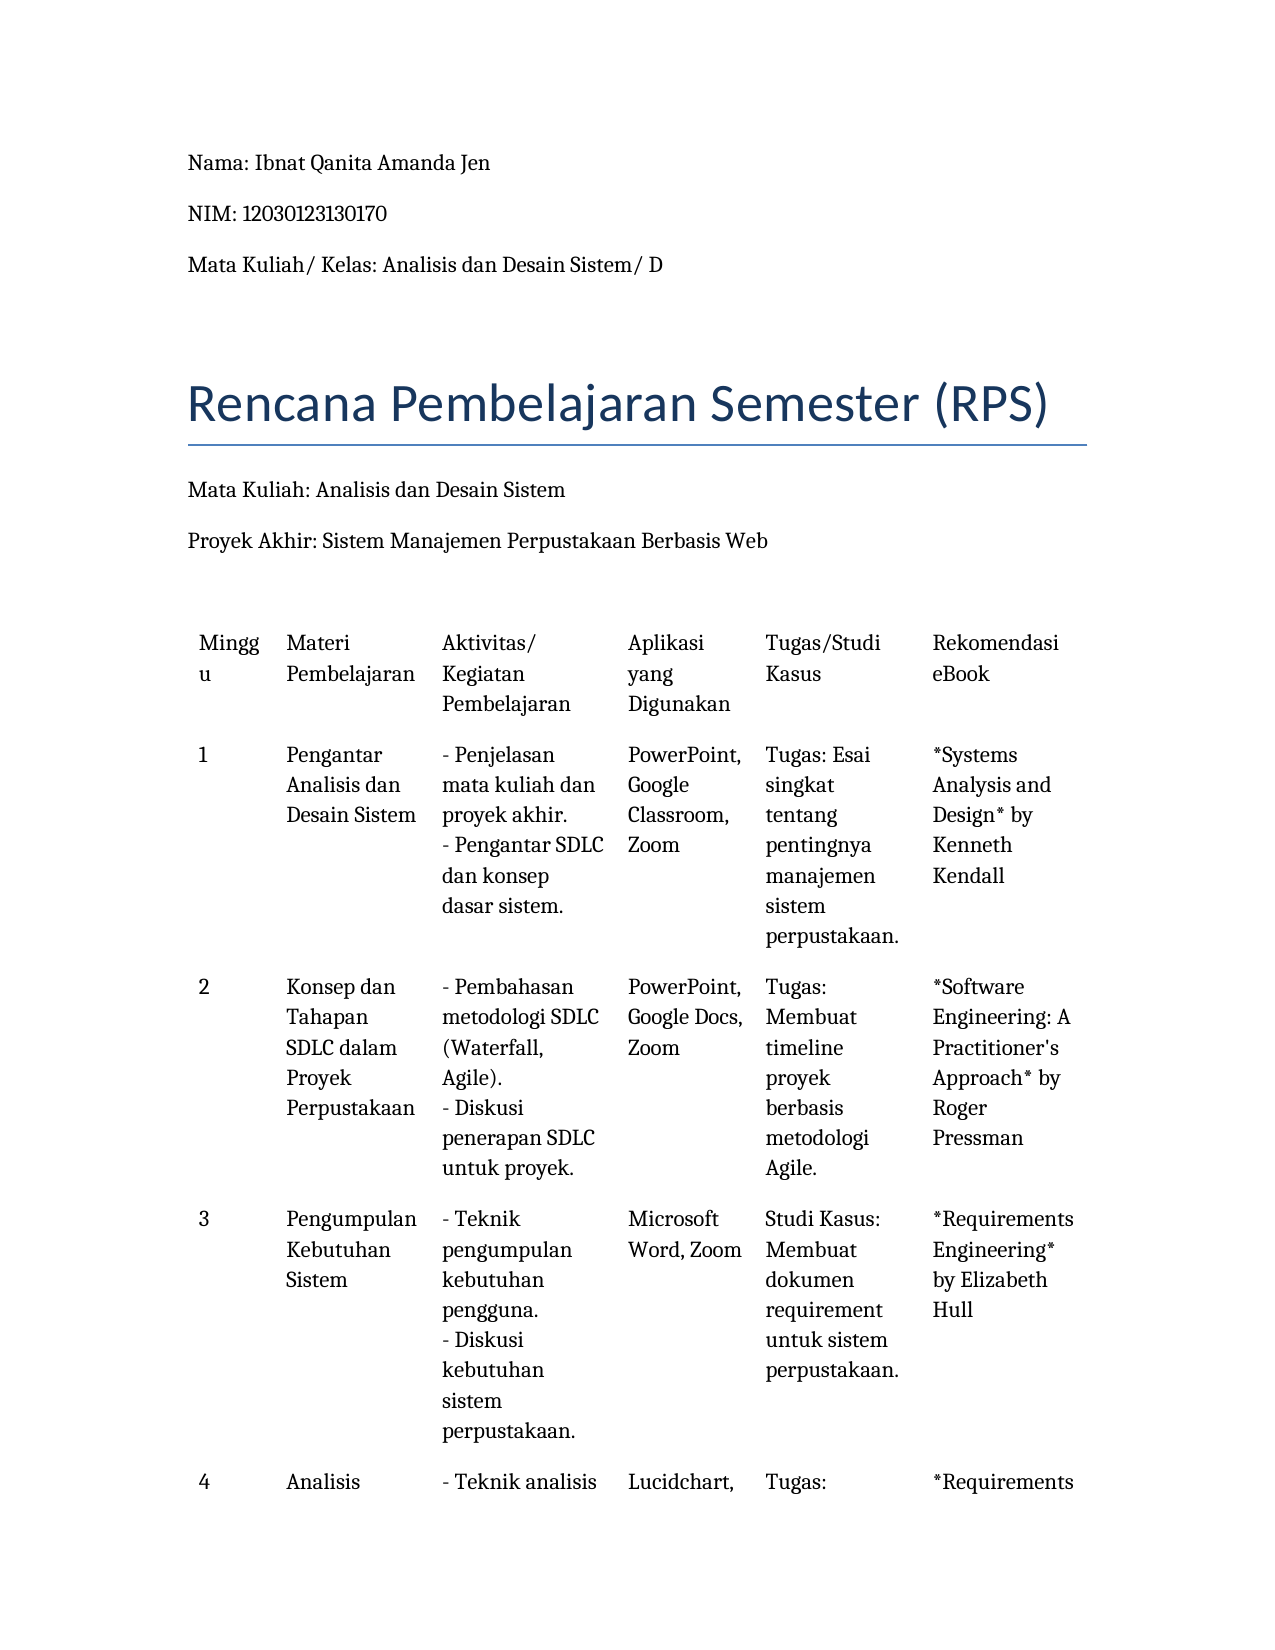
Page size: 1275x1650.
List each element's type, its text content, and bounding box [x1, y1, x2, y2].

table_cell PowerPoint, Google Classroom, Zoom [617, 742, 754, 974]
table_cell - Penjelasan mata kuliah dan proyek akhir. - Pengantar SDLC dan konsep dasar sistem. [431, 742, 617, 974]
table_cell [754, 1469, 921, 1495]
table_cell Pengumpulan Kebutuhan Sistem [275, 1206, 431, 1469]
table_cell *Requirements Engineering* by Elizabeth Hull [921, 1206, 1087, 1469]
table_cell Konsep dan Tahapan SDLC dalam Proyek Perpustakaan [275, 974, 431, 1206]
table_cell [921, 1469, 1087, 1495]
table_cell 2 [188, 974, 275, 1206]
table_cell - Pembahasan metodologi SDLC (Waterfall, Agile). - Diskusi penerapan SDLC untuk proyek. [431, 974, 617, 1206]
table_cell Tugas: Esai singkat tentang pentingnya manajemen sistem perpustakaan. [754, 742, 921, 974]
table_cell Pengantar Analisis dan Desain Sistem [275, 742, 431, 974]
table_cell *Systems Analysis and Design* by Kenneth Kendall [921, 742, 1087, 974]
text NIM: 12030123130170 [187, 201, 1087, 227]
title Rencana Pembelajaran Semester (RPS) [187, 369, 1087, 446]
text Mata Kuliah/ Kelas: Analisis dan Desain Sistem/ D [187, 252, 1087, 278]
text Proyek Akhir: Sistem Manajemen Perpustakaan Berbasis Web [187, 528, 1087, 554]
table_cell PowerPoint, Google Docs, Zoom [617, 974, 754, 1206]
table_cell Microsoft Word, Zoom [617, 1206, 754, 1469]
text Mata Kuliah: Analisis dan Desain Sistem [187, 477, 1087, 503]
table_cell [275, 1469, 431, 1495]
table_cell 4 [188, 1469, 275, 1495]
table_header Tugas/Studi Kasus [754, 630, 921, 742]
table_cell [617, 1469, 754, 1495]
table_header Materi Pembelajaran [275, 630, 431, 742]
table_cell 1 [188, 742, 275, 974]
table_header Rekomendasi eBook [921, 630, 1087, 742]
table_cell 3 [188, 1206, 275, 1469]
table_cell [431, 1469, 617, 1495]
table_header Aplikasi yang Digunakan [617, 630, 754, 742]
table_cell Tugas: Membuat timeline proyek berbasis metodologi Agile. [754, 974, 921, 1206]
table_header Aktivitas/Kegiatan Pembelajaran [431, 630, 617, 742]
table_cell *Software Engineering: A Practitioner's Approach* by Roger Pressman [921, 974, 1087, 1206]
table_header Minggu [188, 630, 275, 742]
table_cell - Teknik pengumpulan kebutuhan pengguna. - Diskusi kebutuhan sistem perpustakaan. [431, 1206, 617, 1469]
text Nama: Ibnat Qanita Amanda Jen [187, 150, 1087, 176]
table_cell Studi Kasus: Membuat dokumen requirement untuk sistem perpustakaan. [754, 1206, 921, 1469]
